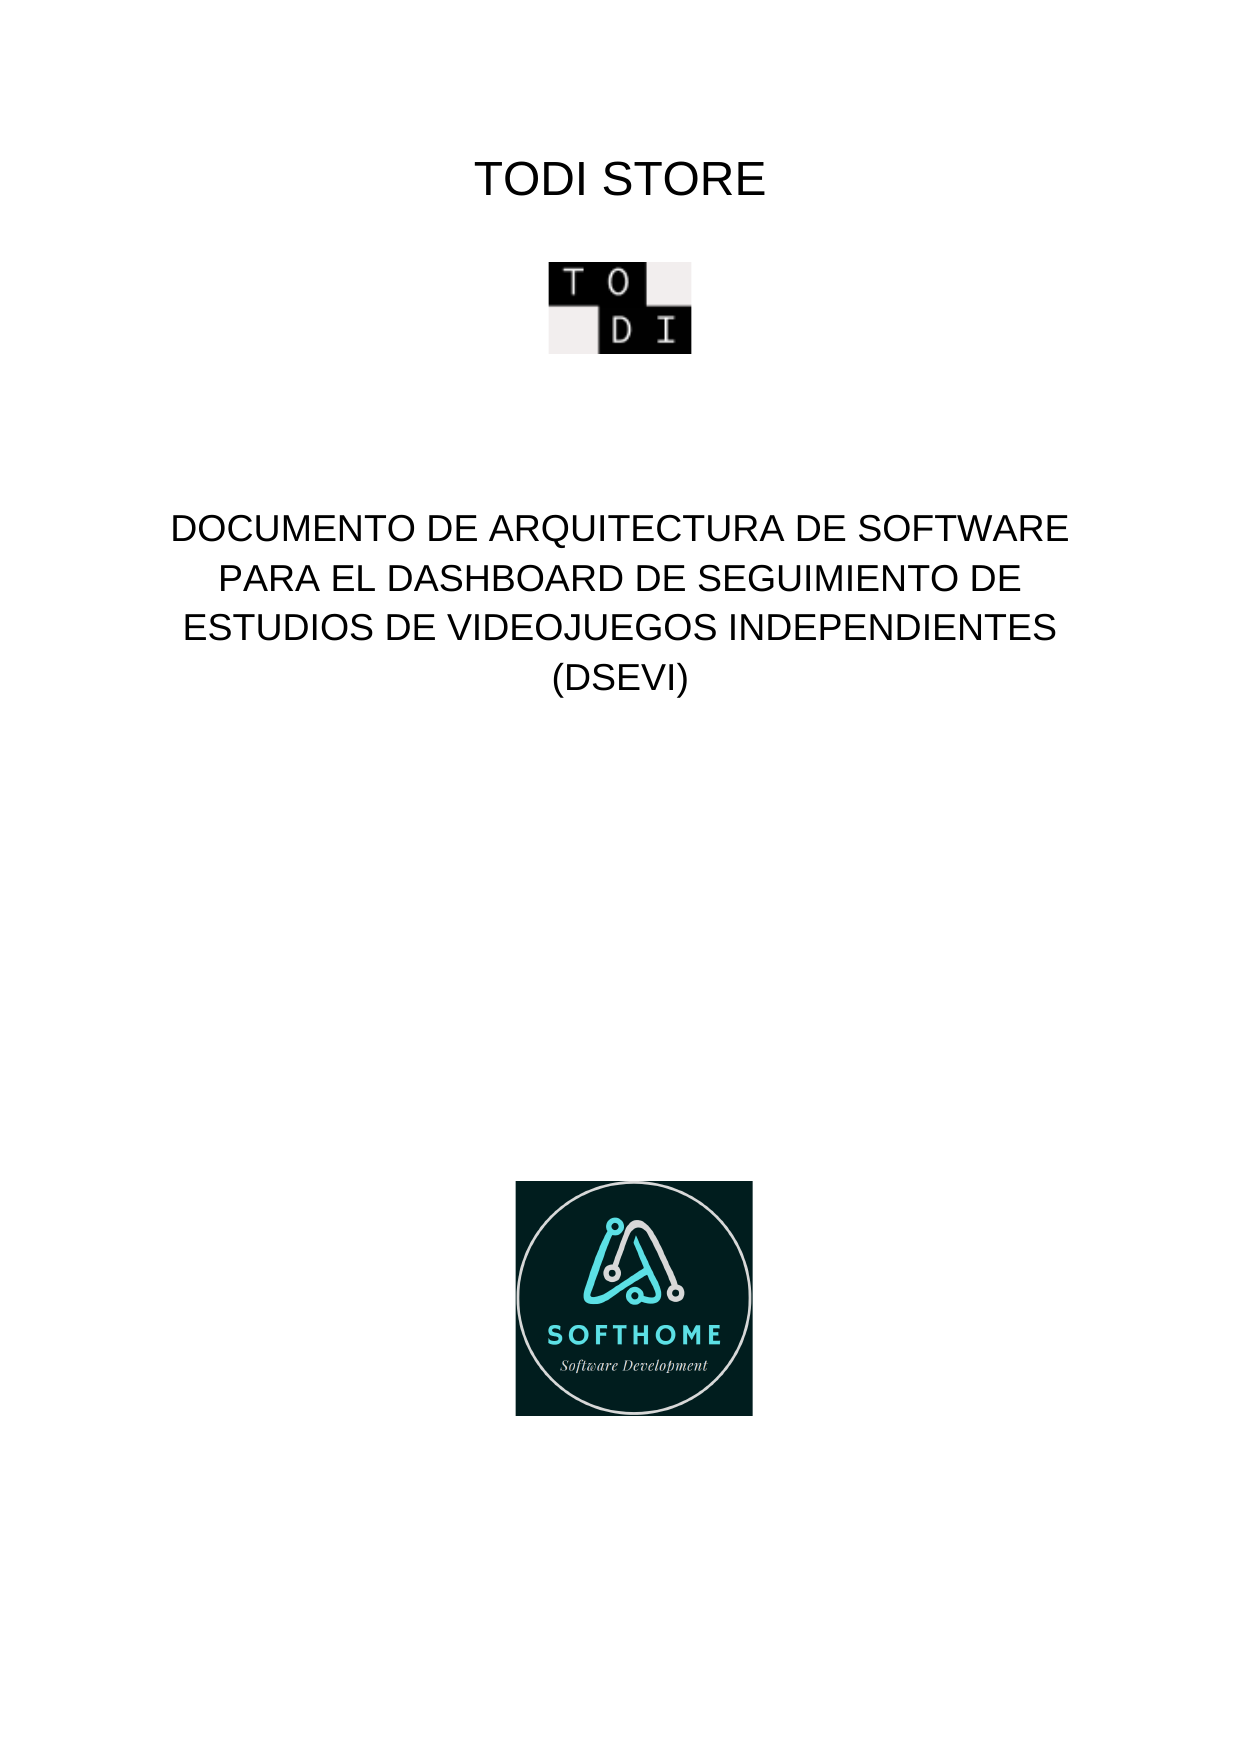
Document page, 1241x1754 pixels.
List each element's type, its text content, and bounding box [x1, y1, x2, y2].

text TODI STORE [150, 150, 1090, 205]
text DOCUMENTO DE ARQUITECTURA DE SOFTWARE PARA EL DASHBOARD DE SEGUIMIENTO DE ESTUDIOS DE VIDEOJUEGOS INDEPENDIENTES (DSEVI) [150, 506, 1090, 698]
picture [548, 262, 692, 354]
picture [515, 1181, 753, 1416]
